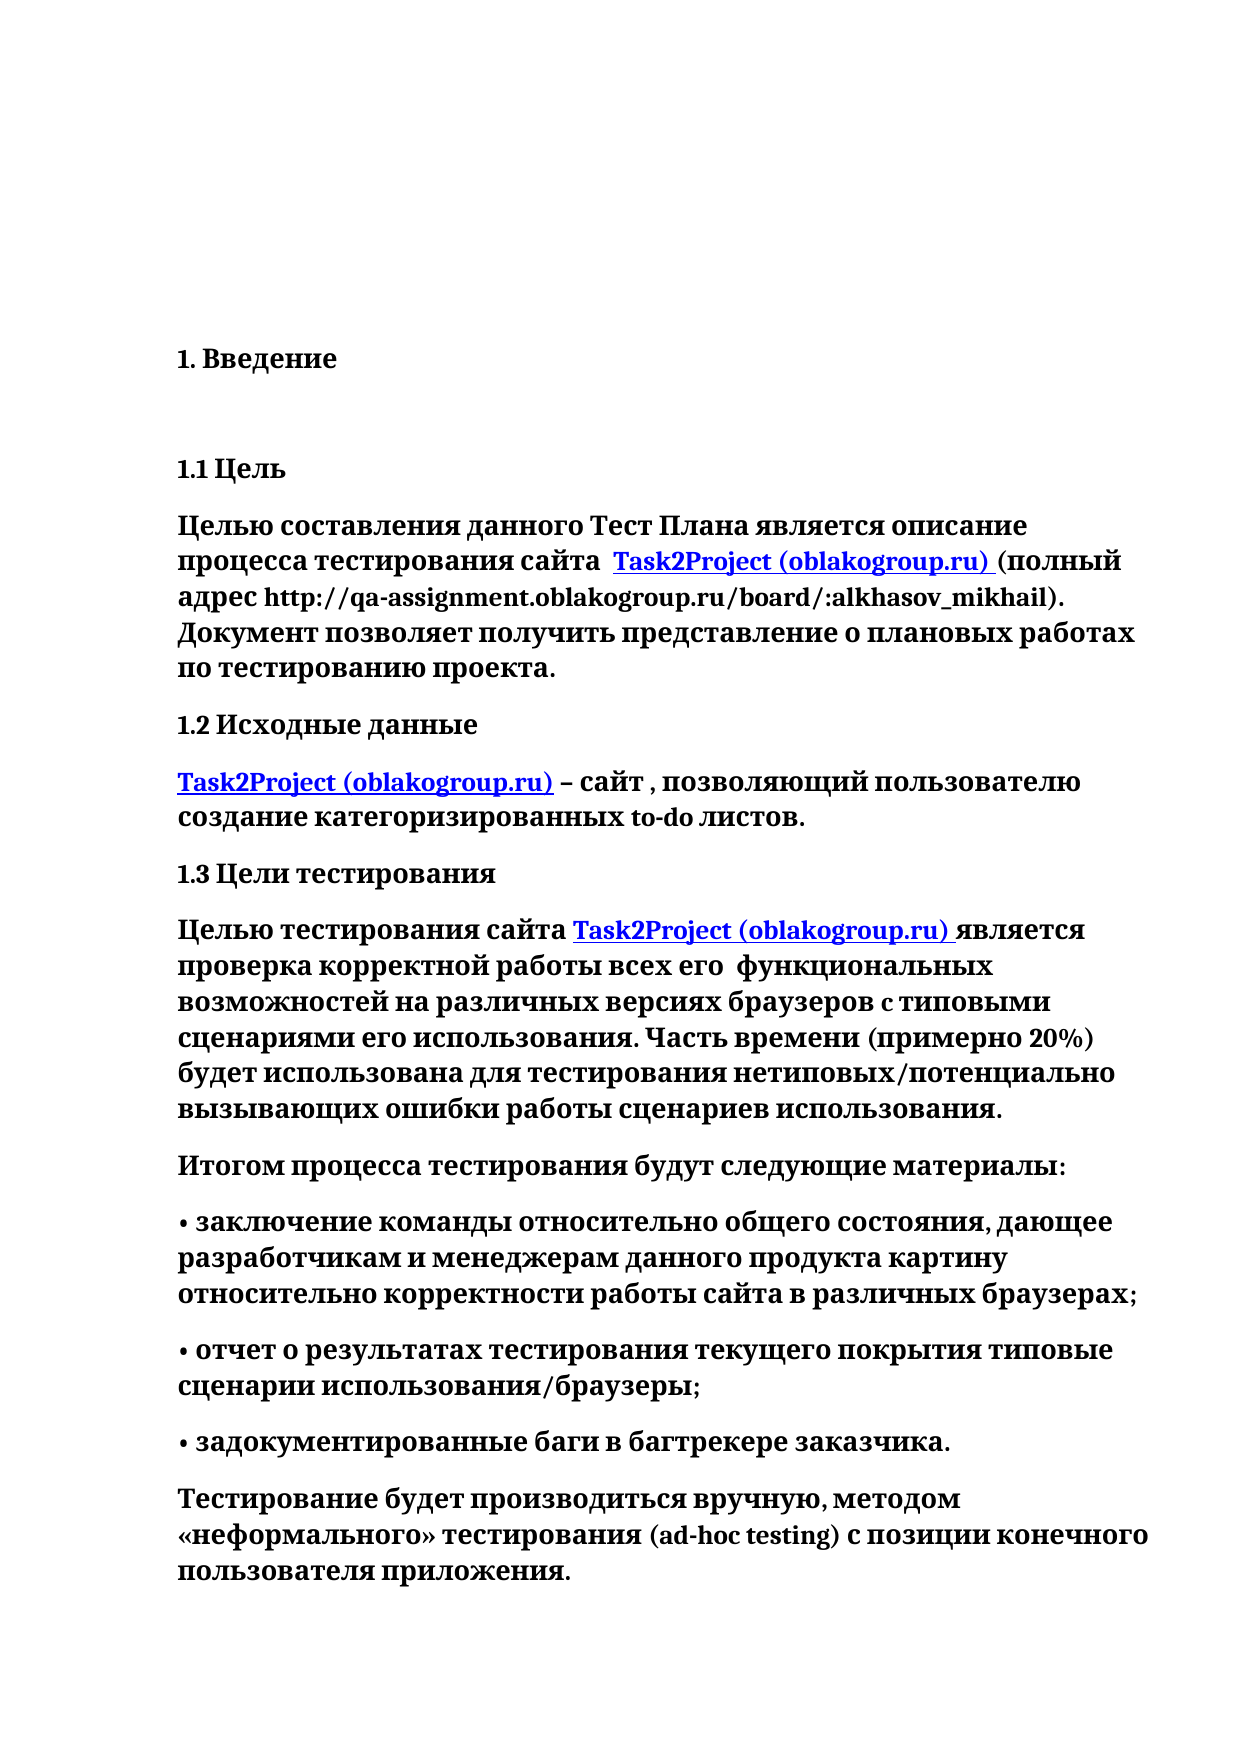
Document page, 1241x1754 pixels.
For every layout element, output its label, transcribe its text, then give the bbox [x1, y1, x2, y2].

text Целью составления данного Тест Плана является описание процесса тестирования сайта (полный адрес http://qa-assignment.oblakogroup.ru/board/:alkhasov_mikhail). Документ позволяет получить представление о плановых работах по тестированию проекта. [177, 511, 1152, 684]
text • задокументированные баги в багтрекере заказчика. [177, 1427, 1152, 1459]
text 1.1 Цель [177, 454, 1152, 485]
text 1.3 Цели тестирования [177, 859, 1152, 890]
text • отчет о результатах тестирования текущего покрытия типовые сценарии использования/браузеры; [177, 1335, 1152, 1402]
text 1.2 Исходные данные [177, 710, 1152, 741]
text Целью тестирования сайта является проверка корректной работы всех его функциональных возможностей на различных версиях браузеров c типовыми сценариями его использования. Часть времени (примерно 20%) будет использована для тестирования нетиповых/потенциально вызывающих ошибки работы сценариев использования. [177, 915, 1152, 1125]
text 1. Введение [177, 344, 1152, 376]
text • заключение команды относительно общего состояния, дающее разработчикам и менеджерам данного продукта картину относительно корректности работы сайта в различных браузерах; [177, 1207, 1152, 1310]
text Task2Project (oblakogroup.ru) – сайт , позволяющий пользователю создание категоризированных to-do листов. [177, 767, 1152, 833]
text Итогом процесса тестирования будут следующие материалы: [177, 1151, 1152, 1182]
text Тестирование будет производиться вручную, методом «неформального» тестирования (ad-hoc testing) с позиции конечного пользователя приложения. [177, 1484, 1152, 1587]
